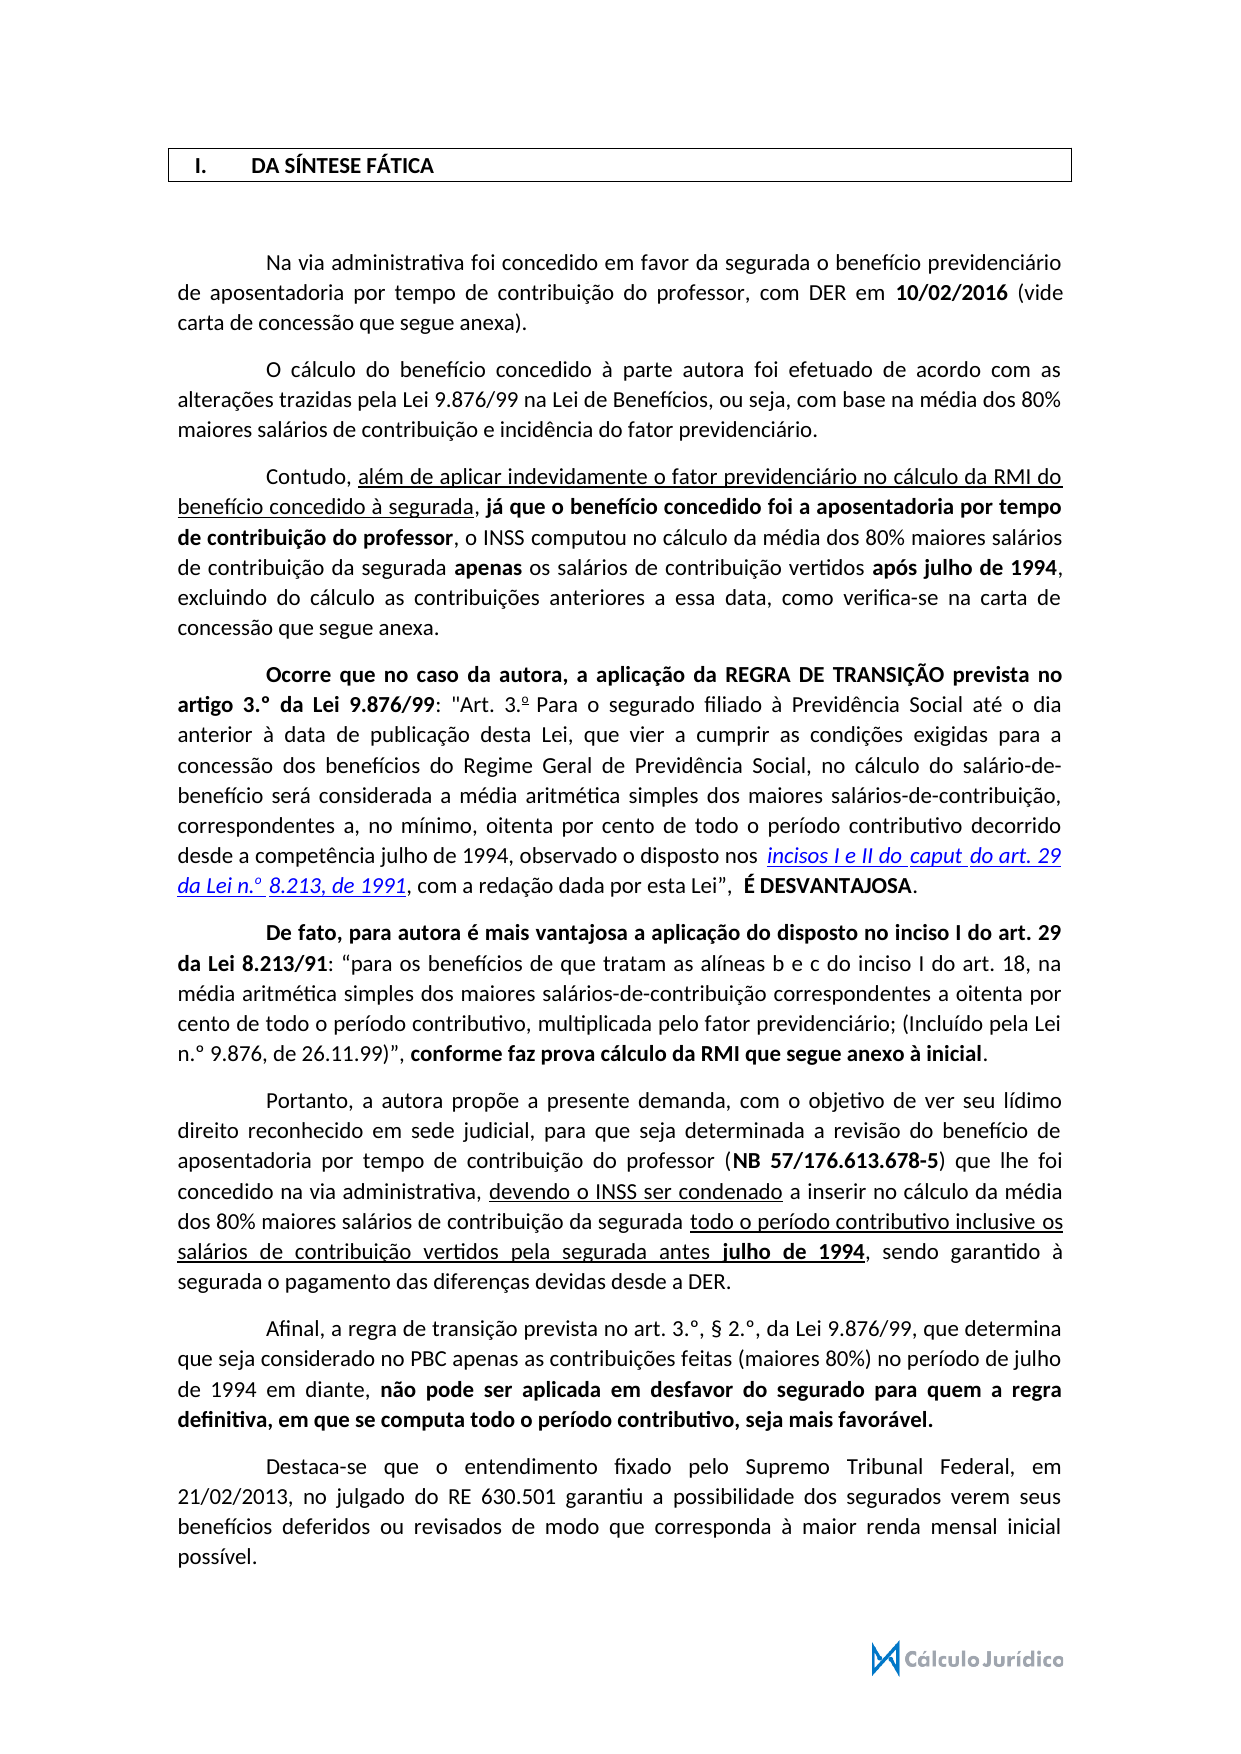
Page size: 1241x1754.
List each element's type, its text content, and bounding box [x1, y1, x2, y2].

text De fato, para autora é mais vantajosa a aplicação do disposto no inciso I do art. 29 da Lei 8.213/91: “para os benefícios de que tratam as alíneas b e c do inciso I do art. 18, na média aritmética simples dos maiores salários-de-contribuição correspondentes a oitenta por cento de todo o período contributivo, multiplicada pelo fator previdenciário; (Incluído pela Lei n.º 9.876, de 26.11.99)”, conforme faz prova cálculo da RMI que segue anexo à inicial. [177, 918, 1063, 949]
text Ocorre que no caso da autora, a aplicação da REGRA DE TRANSIÇÃO prevista no artigo 3.º da Lei 9.876/99: "Art. 3.o Para o segurado filiado à Previdência Social até o dia anterior à data de publicação desta Lei, que vier a cumprir as condições exigidas para a concessão dos benefícios do Regime Geral de Previdência Social, no cálculo do salário-de-benefício será considerada a média aritmética simples dos maiores salários-de-contribuição, correspondentes a, no mínimo, oitenta por cento de todo o período contributivo decorrido desde a competência julho de 1994, observado o disposto nos incisos I e II do caput do art. 29 da Lei n.o 8.213, de 1991, com a redação dada por esta Lei”, É DESVANTAJOSA. [177, 660, 1063, 721]
text Na via administrativa foi concedido em favor da segurada o benefício previdenciário de aposentadoria por tempo de contribuição do professor, com DER em 10/02/2016 (vide carta de concessão que segue anexa). [177, 248, 1063, 336]
text O cálculo do benefício concedido à parte autora foi efetuado de acordo com as alterações trazidas pela Lei 9.876/99 na Lei de Benefícios, ou seja, com base na média dos 80% maiores salários de contribuição e incidência do fator previdenciário. [177, 355, 1063, 443]
text Destaca-se que o entendimento fixado pelo Supremo Tribunal Federal, em 21/02/2013, no julgado do RE 630.501 garantiu a possibilidade dos segurados verem seus benefícios deferidos ou revisados de modo que corresponda à maior renda mensal inicial possível. [177, 1452, 1063, 1570]
subtitle Da síntese fática [169, 149, 1071, 181]
text Ocorre que no caso da autora, a aplicação da REGRA DE TRANSIÇÃO prevista no artigo 3.º da Lei 9.876/99: "Art. 3.o Para o segurado filiado à Previdência Social até o dia anterior à data de publicação desta Lei, que vier a cumprir as condições exigidas para a concessão dos benefícios do Regime Geral de Previdência Social, no cálculo do salário-de-benefício será considerada a média aritmética simples dos maiores salários-de-contribuição, correspondentes a, no mínimo, oitenta por cento de todo o período contributivo decorrido desde a competência julho de 1994, observado o disposto nos incisos I e II do caput do art. 29 da Lei n.o 8.213, de 1991, com a redação dada por esta Lei”, É DESVANTAJOSA. [177, 839, 1063, 899]
picture [872, 1640, 1064, 1677]
text Contudo, além de aplicar indevidamente o fator previdenciário no cálculo da RMI do benefício concedido à segurada, já que o benefício concedido foi a aposentadoria por tempo de contribuição do professor, o INSS computou no cálculo da média dos 80% maiores salários de contribuição da segurada apenas os salários de contribuição vertidos após julho de 1994, excluindo do cálculo as contribuições anteriores a essa data, como verifica-se na carta de concessão que segue anexa. [177, 462, 1063, 641]
text Portanto, a autora propõe a presente demanda, com o objetivo de ver seu lídimo direito reconhecido em sede judicial, para que seja determinada a revisão do benefício de aposentadoria por tempo de contribuição do professor (NB 57/176.613.678-5) que lhe foi concedido na via administrativa, devendo o INSS ser condenado a inserir no cálculo da média dos 80% maiores salários de contribuição da segurada todo o período contributivo inclusive os salários de contribuição vertidos pela segurada antes julho de 1994, sendo garantido à segurada o pagamento das diferenças devidas desde a DER. [177, 1086, 1063, 1295]
text Afinal, a regra de transição prevista no art. 3.º, § 2.º, da Lei 9.876/99, que determina que seja considerado no PBC apenas as contribuições feitas (maiores 80%) no período de julho de 1994 em diante, não pode ser aplicada em desfavor do segurado para quem a regra definitiva, em que se computa todo o período contributivo, seja mais favorável. [177, 1314, 1063, 1433]
